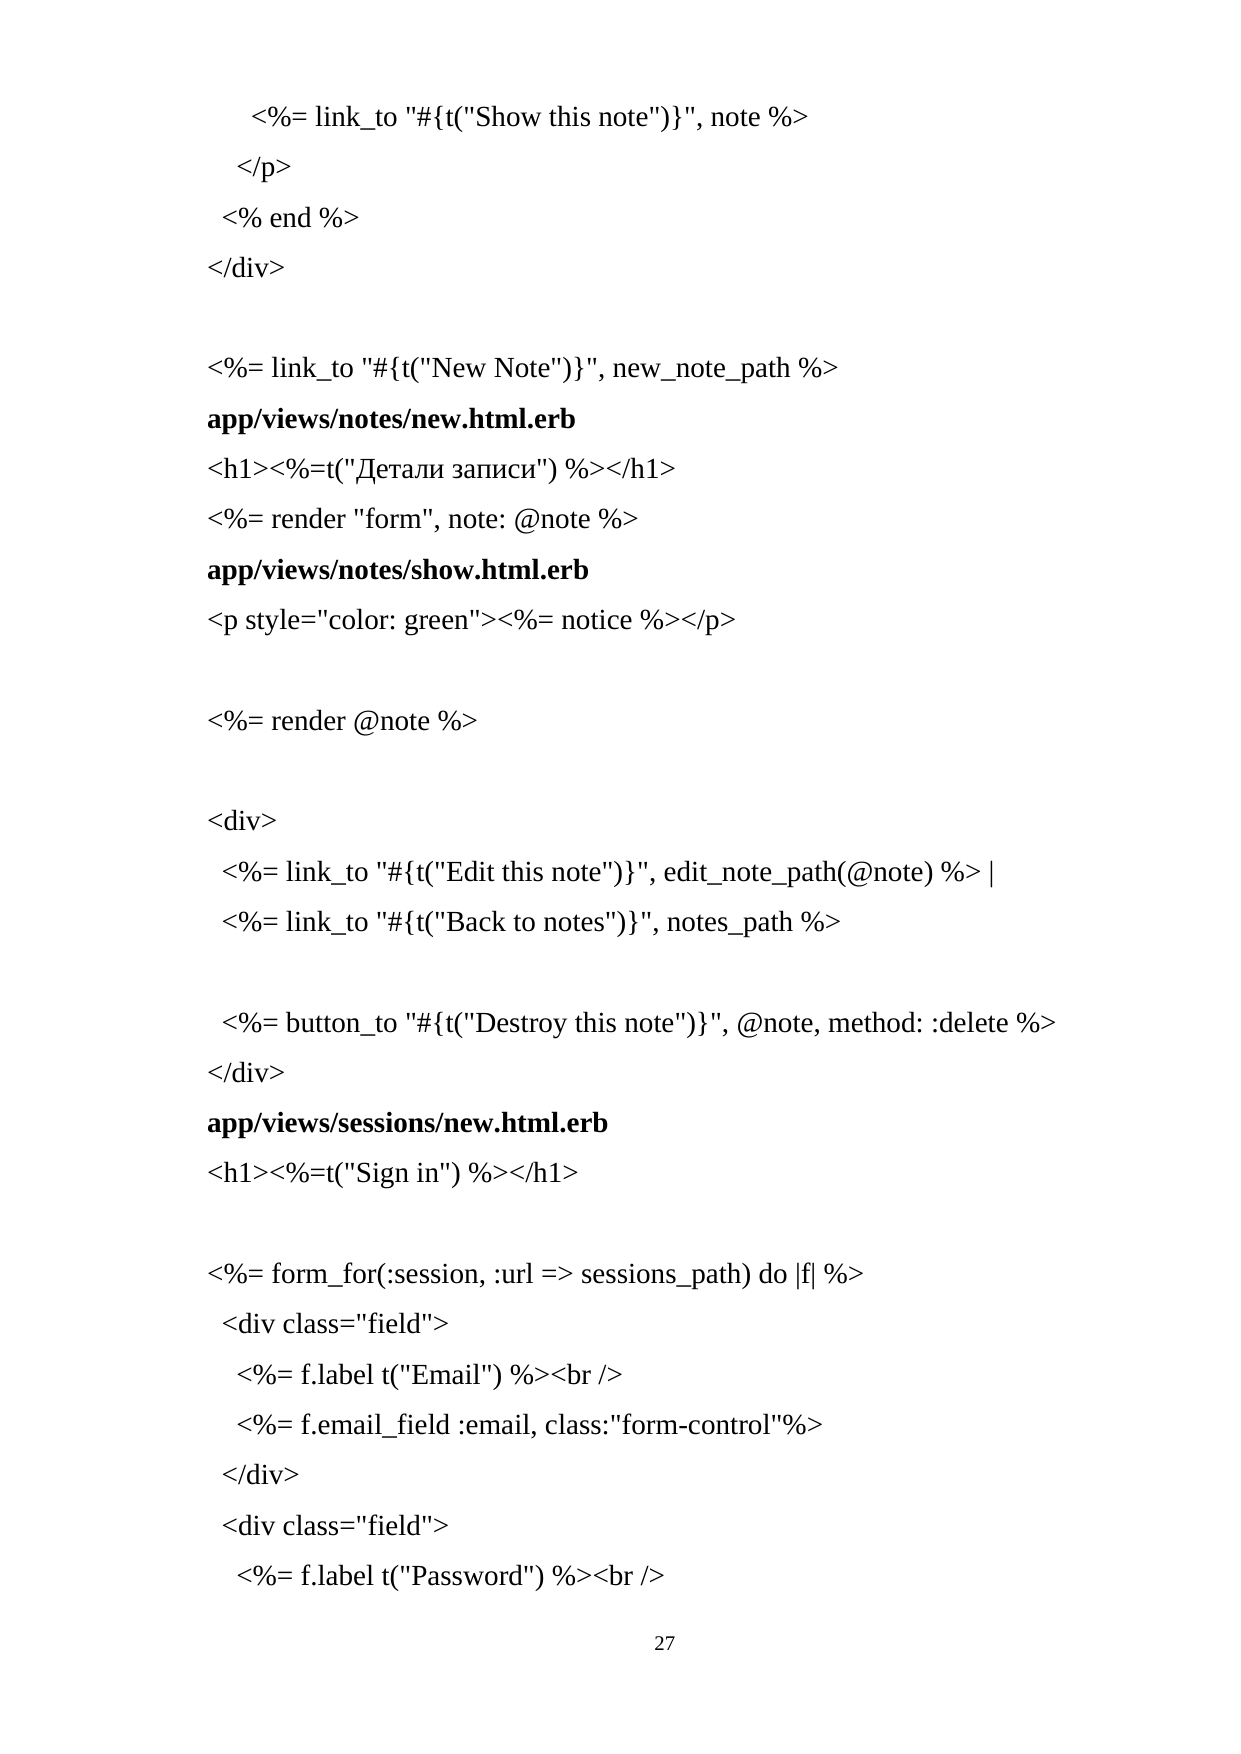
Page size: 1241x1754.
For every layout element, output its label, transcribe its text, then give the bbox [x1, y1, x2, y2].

text <% end %> [148, 200, 1181, 233]
text </div> [148, 1055, 1181, 1088]
text <%= render @note %> [148, 703, 1181, 736]
text <%= f.email_field :email, class:"form-control"%> [148, 1407, 1181, 1441]
text <h1><%=t("Детали записи") %></h1> [148, 451, 1181, 485]
text <%= link_to "#{t("Back to notes")}", notes_path %> [148, 904, 1181, 938]
text app/views/notes/show.html.erb [148, 552, 1181, 585]
text <h1><%=t("Sign in") %></h1> [148, 1156, 1181, 1189]
text <div class="field"> [148, 1307, 1181, 1340]
text </div> [148, 250, 1181, 283]
text <p style="color: green"><%= notice %></p> [148, 602, 1181, 636]
text </p> [148, 149, 1181, 183]
text </div> [148, 1457, 1181, 1491]
text <%= link_to "#{t("New Note")}", new_note_path %> [148, 351, 1181, 384]
text <%= link_to "#{t("Show this note")}", note %> [148, 99, 1181, 133]
text <div class="field"> [148, 1508, 1181, 1541]
text <%= link_to "#{t("Edit this note")}", edit_note_path(@note) %> | [148, 854, 1181, 887]
text app/views/sessions/new.html.erb [148, 1105, 1181, 1139]
text <%= f.label t("Password") %><br /> [148, 1558, 1181, 1592]
text <%= button_to "#{t("Destroy this note")}", @note, method: :delete %> [148, 1005, 1181, 1038]
text <div> [148, 803, 1181, 837]
text app/views/notes/new.html.erb [148, 401, 1181, 434]
text <%= form_for(:session, :url => sessions_path) do |f| %> [148, 1256, 1181, 1290]
text <%= render "form", note: @note %> [148, 502, 1181, 535]
text <%= f.label t("Email") %><br /> [148, 1357, 1181, 1390]
